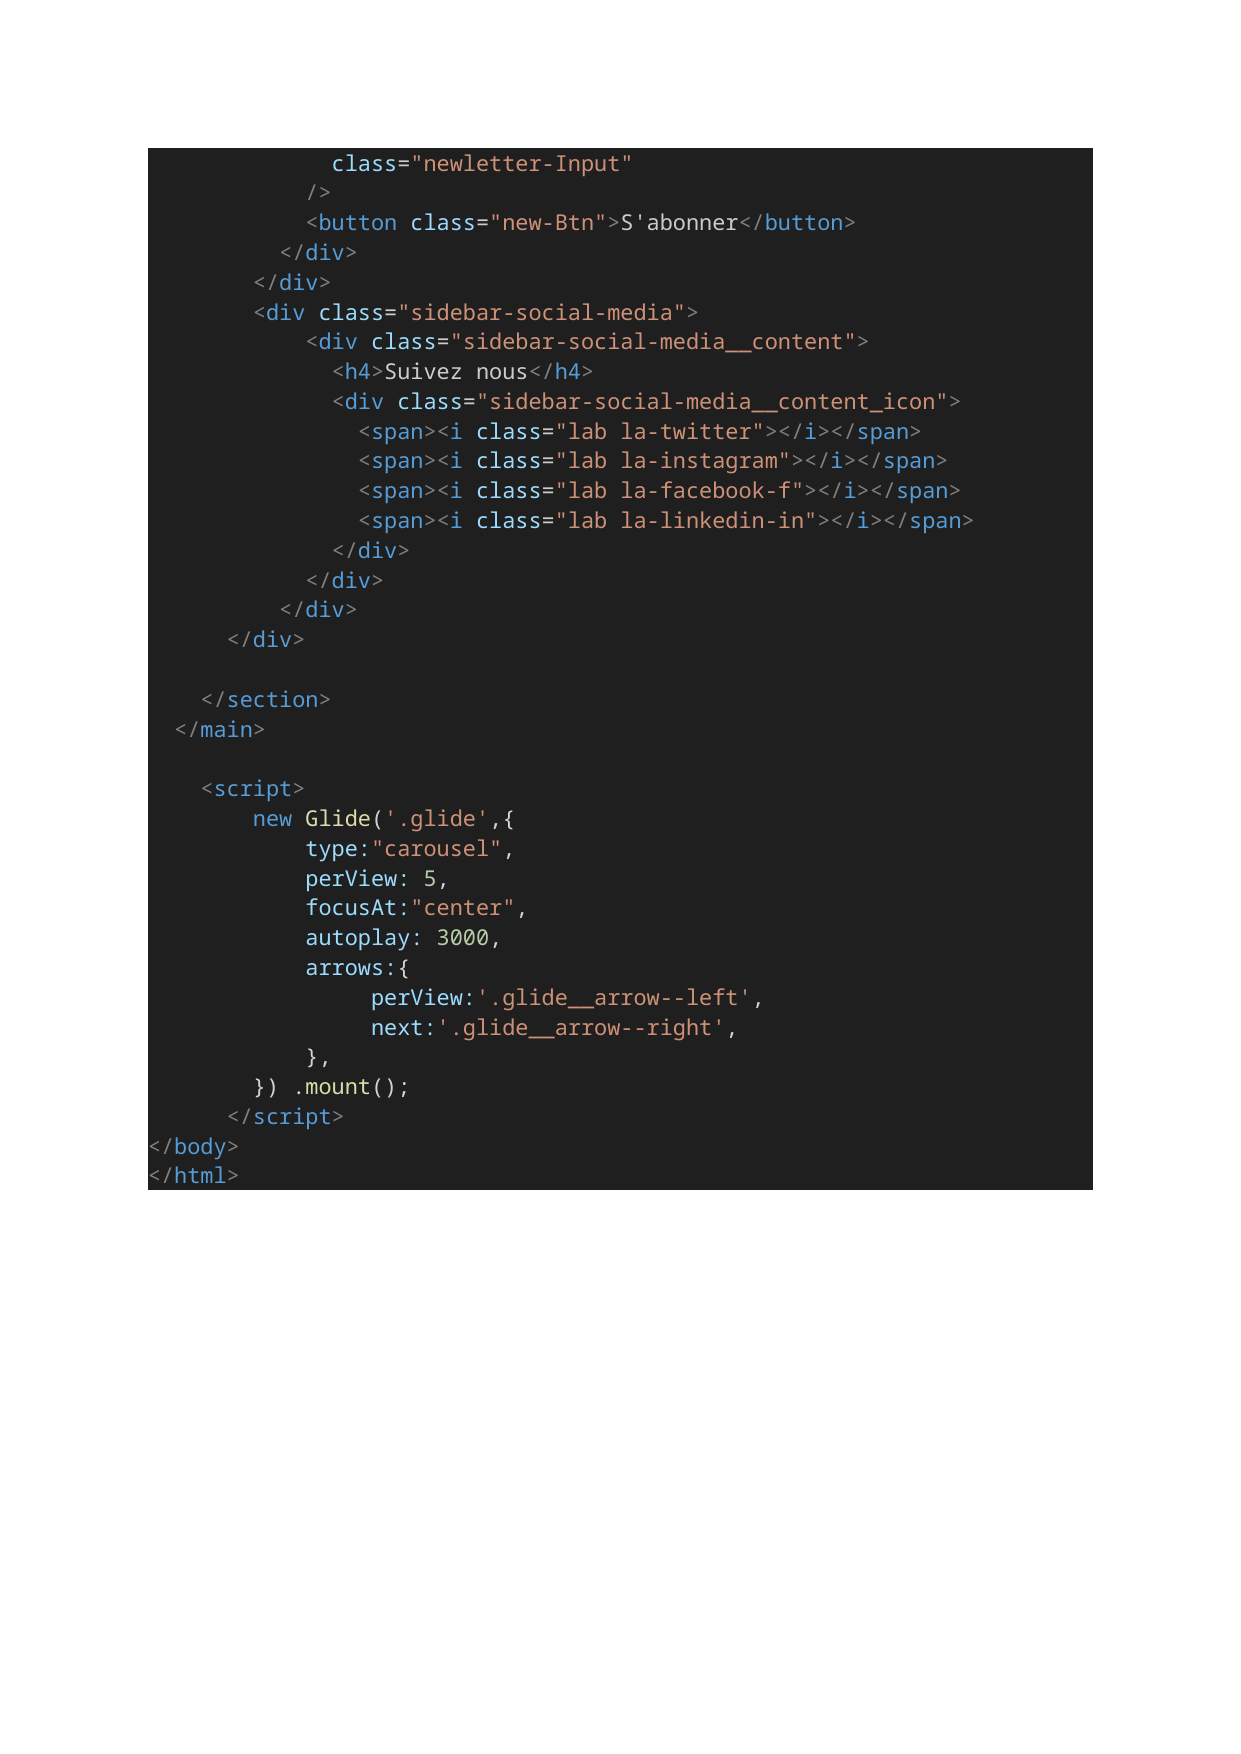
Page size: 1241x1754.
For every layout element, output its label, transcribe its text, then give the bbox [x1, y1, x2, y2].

text }) .mount(); [148, 1071, 1093, 1101]
text </body> [148, 1131, 1093, 1161]
text new Glide('.glide',{ [148, 803, 1093, 833]
text <span><i class="lab la-twitter"></i></span> [148, 416, 1093, 446]
text </div> [148, 237, 1093, 267]
text <div class="sidebar-social-media__content"> [148, 326, 1093, 356]
text <span><i class="lab la-facebook-f"></i></span> [148, 475, 1093, 505]
text <h4>Suivez nous</h4> [148, 356, 1093, 386]
text </main> [148, 714, 1093, 743]
text <script> [148, 773, 1093, 803]
text </div> [148, 535, 1093, 565]
text <span><i class="lab la-instagram"></i></span> [148, 446, 1093, 475]
text next:'.glide__arrow--right', [148, 1012, 1093, 1041]
text autoplay: 3000, [148, 922, 1093, 952]
text </section> [148, 684, 1093, 714]
text perView: 5, [148, 863, 1093, 892]
text </script> [148, 1101, 1093, 1131]
text <div class="sidebar-social-media"> [148, 297, 1093, 326]
text <span><i class="lab la-linkedin-in"></i></span> [148, 505, 1093, 535]
text class="newletter-Input" [148, 148, 1093, 177]
text </div> [148, 267, 1093, 297]
text </div> [148, 594, 1093, 624]
text </div> [148, 624, 1093, 654]
text focusAt:"center", [148, 892, 1093, 922]
text <div class="sidebar-social-media__content_icon"> [148, 386, 1093, 416]
text }, [148, 1041, 1093, 1071]
text </html> [148, 1161, 1093, 1190]
text perView:'.glide__arrow--left', [148, 982, 1093, 1012]
text /> [148, 177, 1093, 207]
text arrows:{ [148, 952, 1093, 982]
text </div> [148, 565, 1093, 594]
text type:"carousel", [148, 833, 1093, 863]
text <button class="new-Btn">S'abonner</button> [148, 207, 1093, 237]
